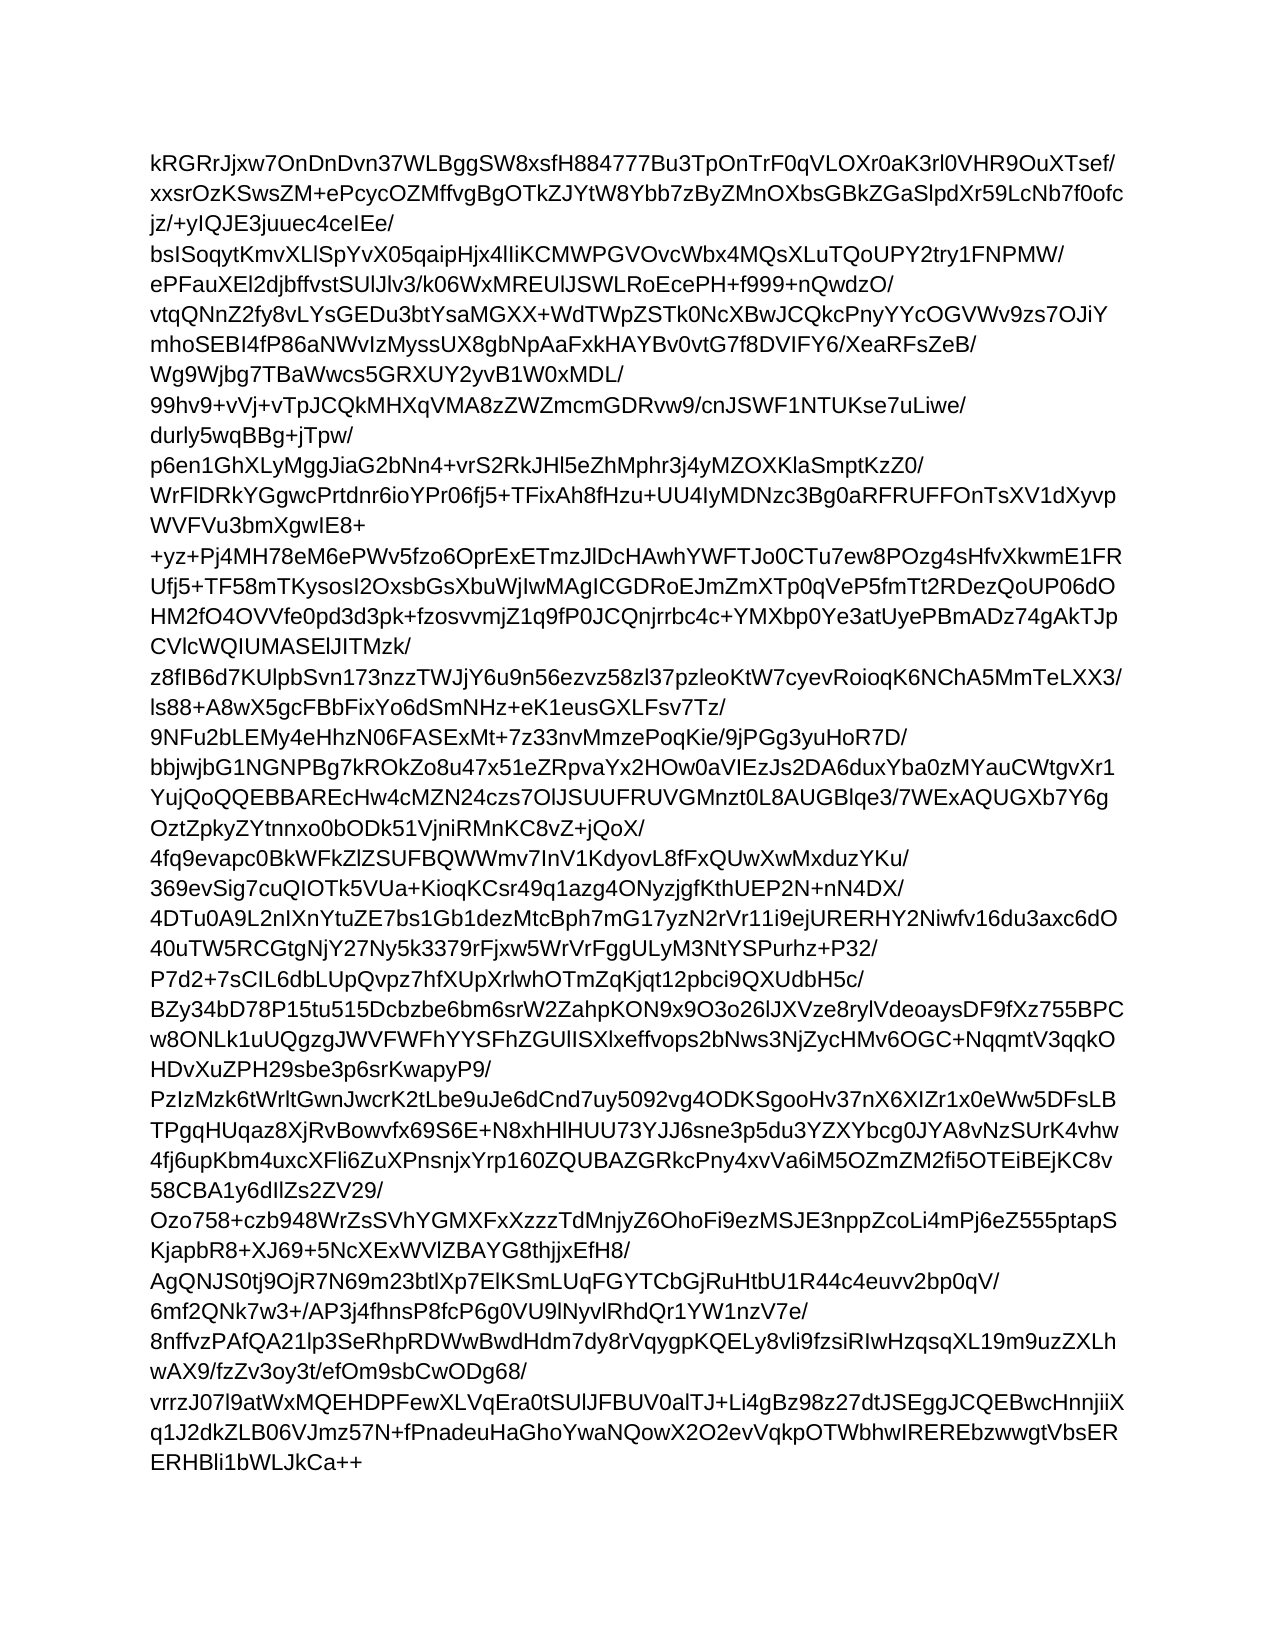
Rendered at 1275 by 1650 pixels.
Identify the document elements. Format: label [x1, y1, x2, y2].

text [150, 150, 1125, 1475]
